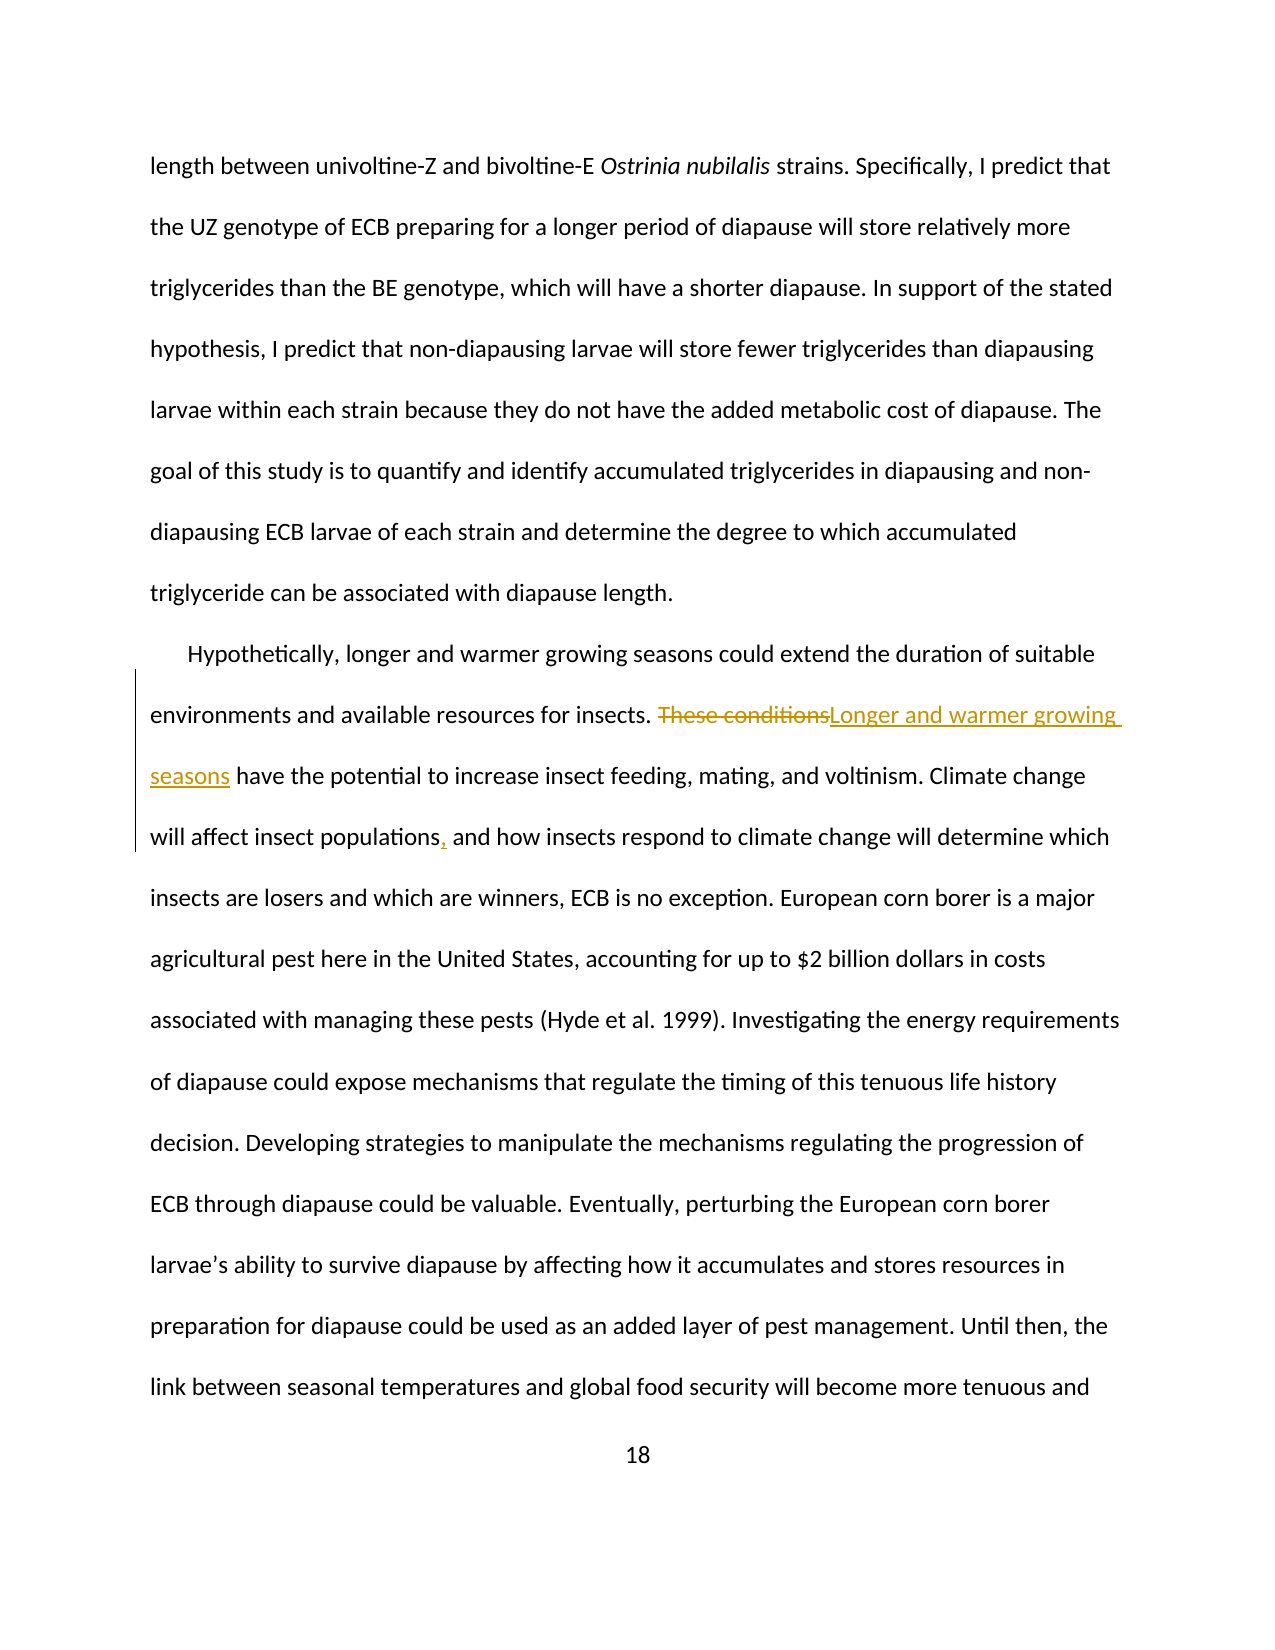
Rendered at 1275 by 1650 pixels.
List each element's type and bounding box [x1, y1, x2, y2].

text [150, 150, 1125, 608]
text [150, 638, 1125, 1401]
